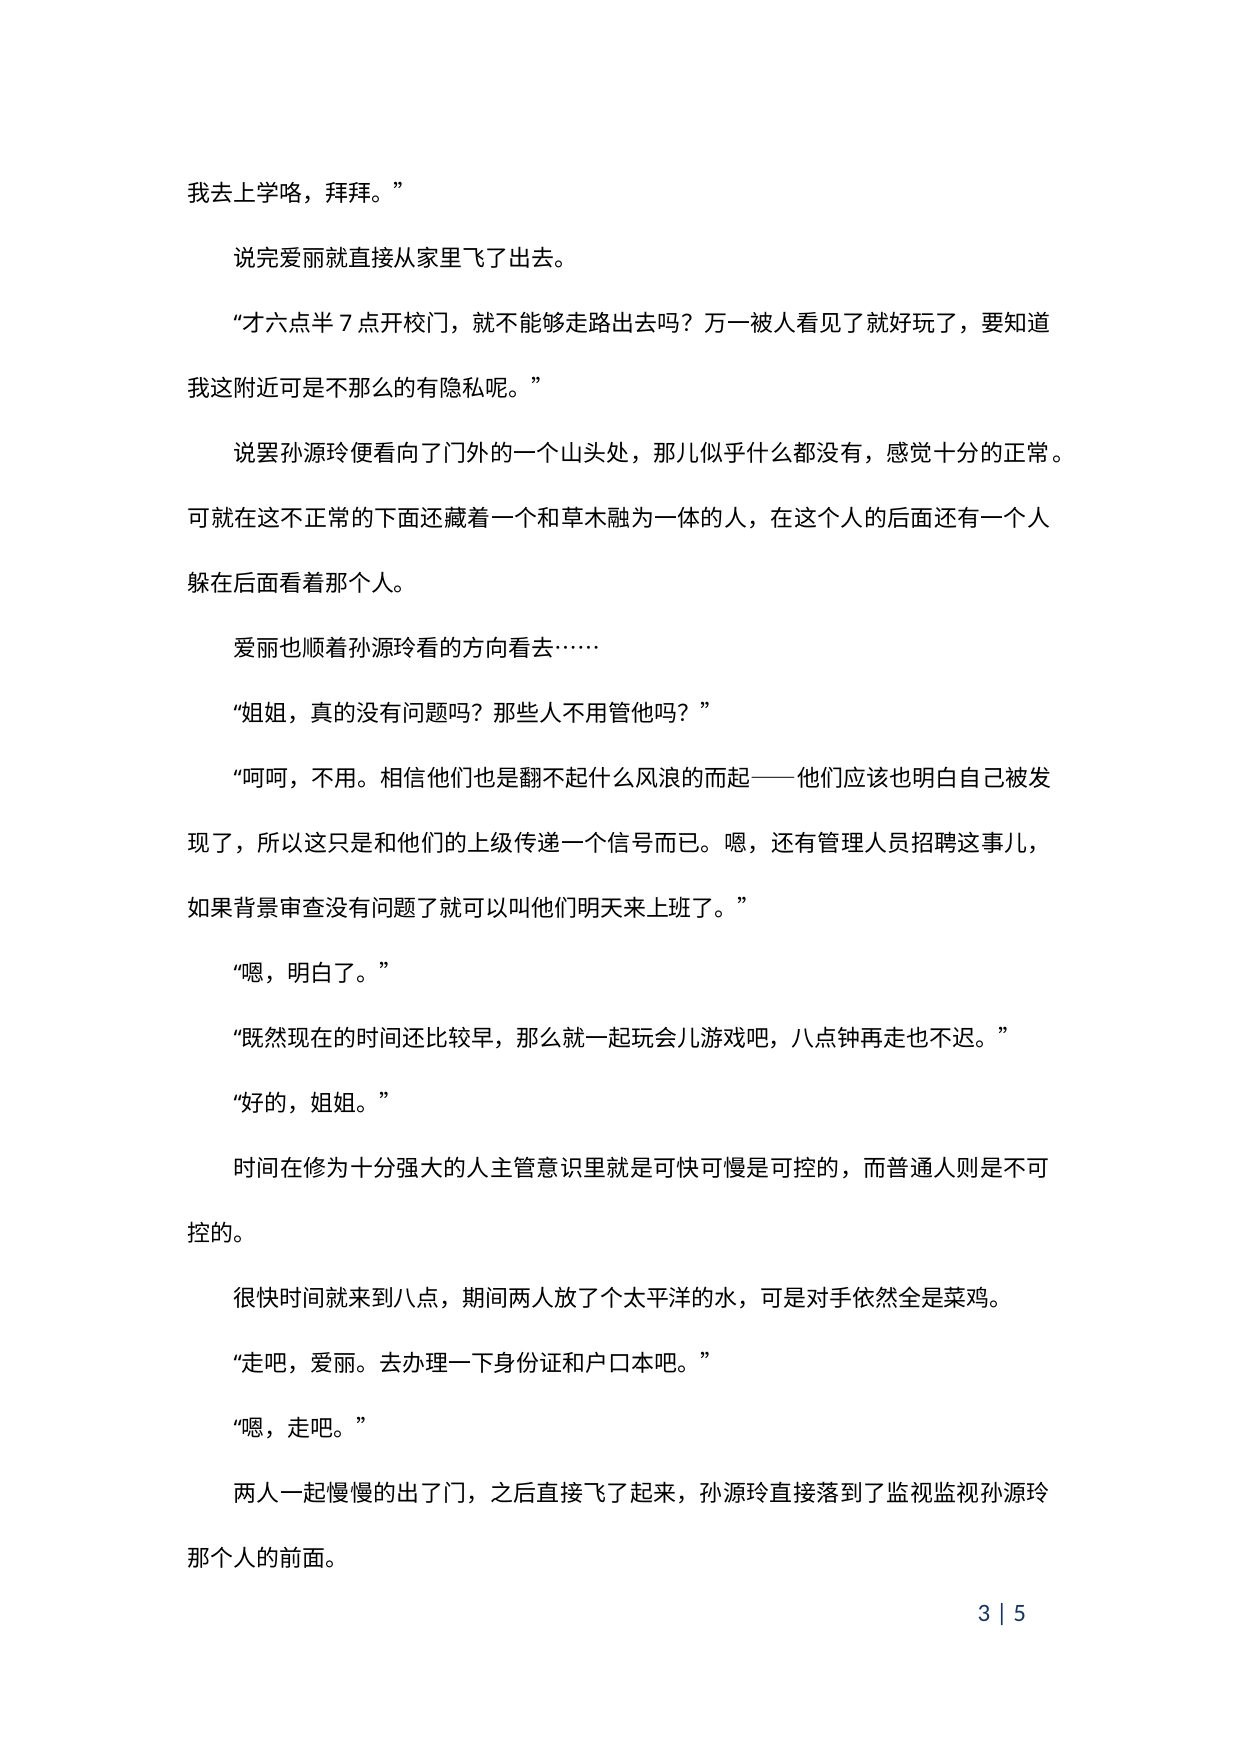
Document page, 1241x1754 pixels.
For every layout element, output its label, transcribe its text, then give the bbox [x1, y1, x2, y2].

text “走吧，爱丽。去办理一下身份证和户口本吧。” [187, 1328, 1053, 1393]
text “嗯，走吧。” [187, 1393, 1053, 1458]
text “既然现在的时间还比较早，那么就一起玩会儿游戏吧，八点钟再走也不迟。” [187, 1003, 1053, 1068]
text 时间在修为十分强大的人主管意识里就是可快可慢是可控的，而普通人则是不可控的。 [187, 1133, 1053, 1263]
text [187, 158, 1053, 223]
text “好的，姐姐。” [187, 1068, 1053, 1133]
text 说罢孙源玲便看向了门外的一个山头处，那儿似乎什么都没有，感觉十分的正常。可就在这不正常的下面还藏着一个和草木融为一体的人，在这个人的后面还有一个人躲在后面看着那个人。 [187, 418, 1053, 613]
text 很快时间就来到八点，期间两人放了个太平洋的水，可是对手依然全是菜鸡。 [187, 1263, 1053, 1328]
text “姐姐，真的没有问题吗？那些人不用管他吗？” [187, 678, 1053, 743]
text 说完爱丽就直接从家里飞了出去。 [187, 223, 1053, 288]
text “呵呵，不用。相信他们也是翻不起什么风浪的而起——他们应该也明白自己被发现了，所以这只是和他们的上级传递一个信号而已。嗯，还有管理人员招聘这事儿，如果背景审查没有问题了就可以叫他们明天来上班了。” [187, 743, 1053, 938]
text “嗯，明白了。” [187, 938, 1053, 1003]
text “才六点半7点开校门，就不能够走路出去吗？万一被人看见了就好玩了，要知道我这附近可是不那么的有隐私呢。” [187, 288, 1053, 418]
text 两人一起慢慢的出了门，之后直接飞了起来，孙源玲直接落到了监视监视孙源玲那个人的前面。 [187, 1458, 1053, 1588]
text 爱丽也顺着孙源玲看的方向看去…… [187, 613, 1053, 678]
